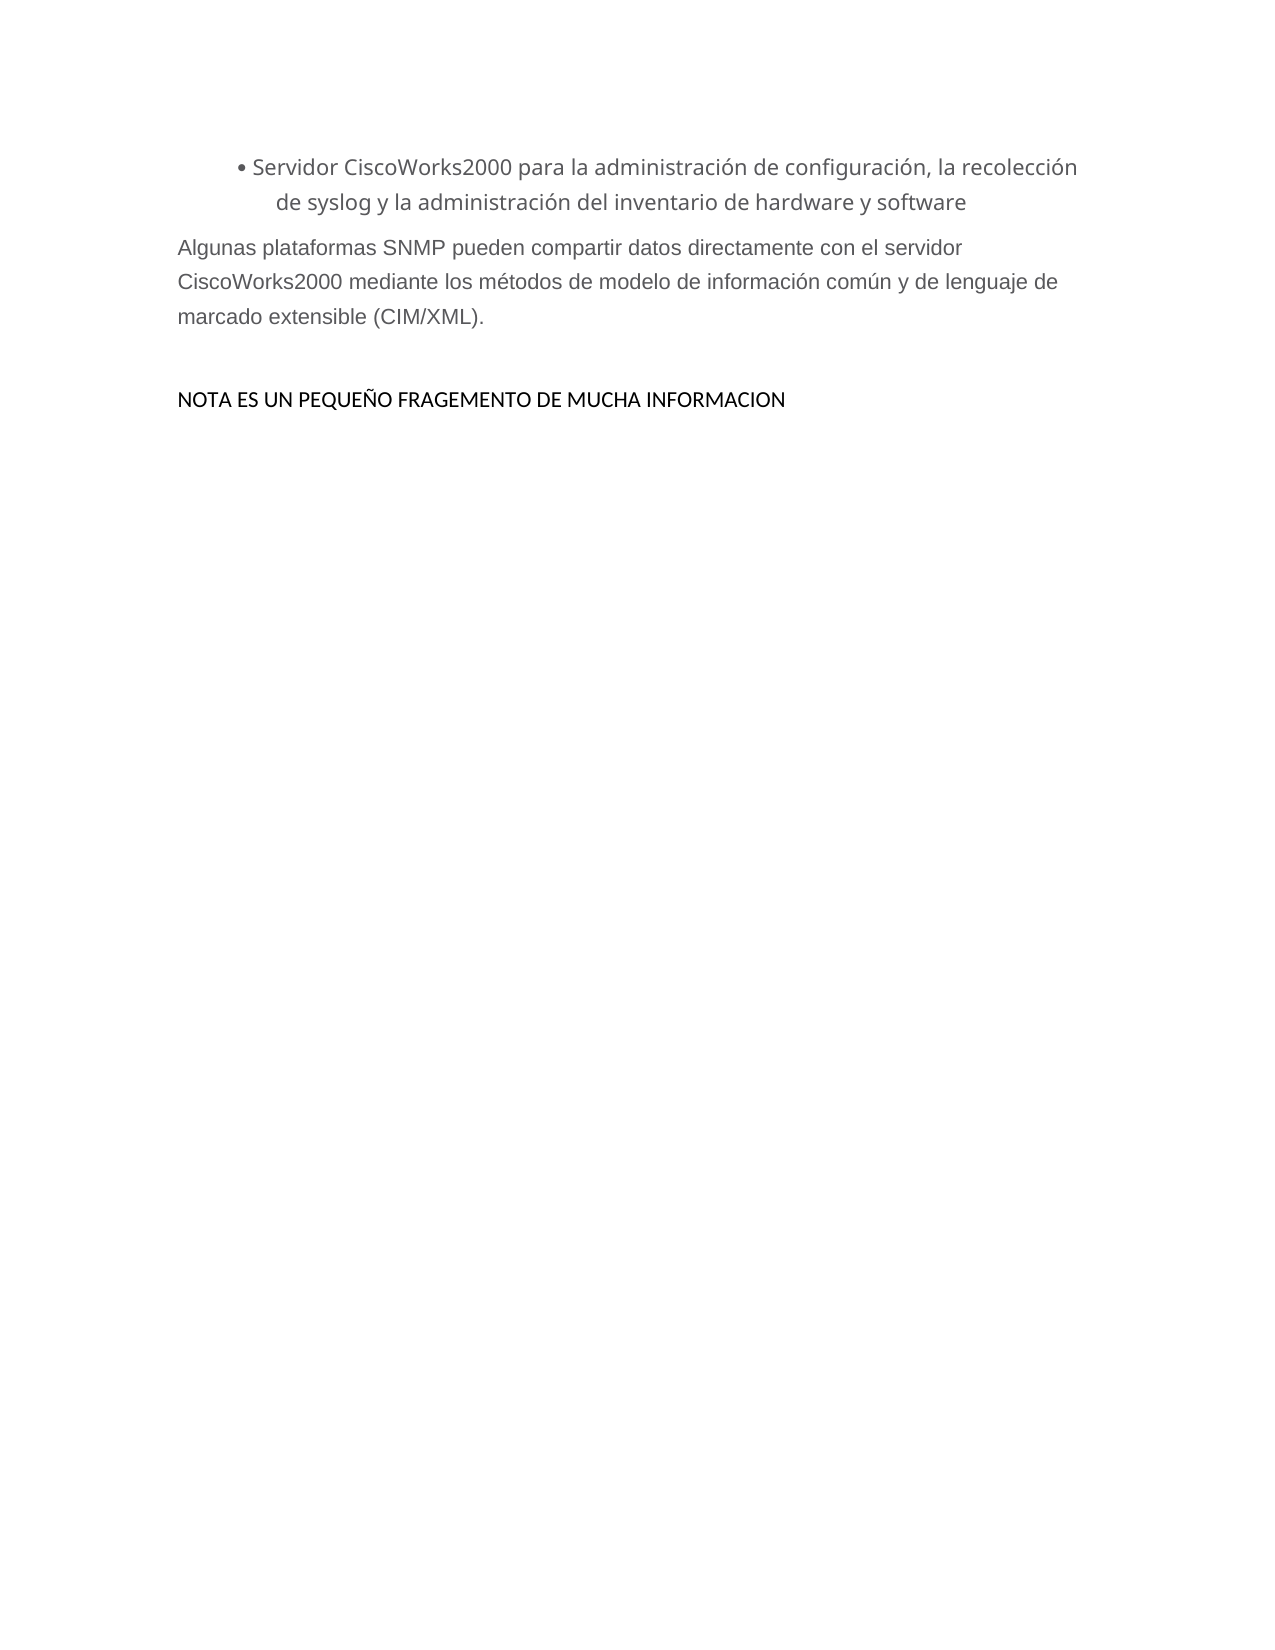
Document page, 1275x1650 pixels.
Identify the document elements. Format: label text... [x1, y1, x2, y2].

list Servidor CiscoWorks2000 para la administración de configuración, la recolección de syslog y la administración del inventario de hardware y software [238, 148, 1098, 216]
text NOTA ES UN PEQUEÑO FRAGEMENTO DE MUCHA INFORMACION [177, 385, 1098, 413]
text Algunas plataformas SNMP pueden compartir datos directamente con el servidor CiscoWorks2000 mediante los métodos de modelo de información común y de lenguaje de marcado extensible (CIM/XML). [177, 226, 1098, 329]
